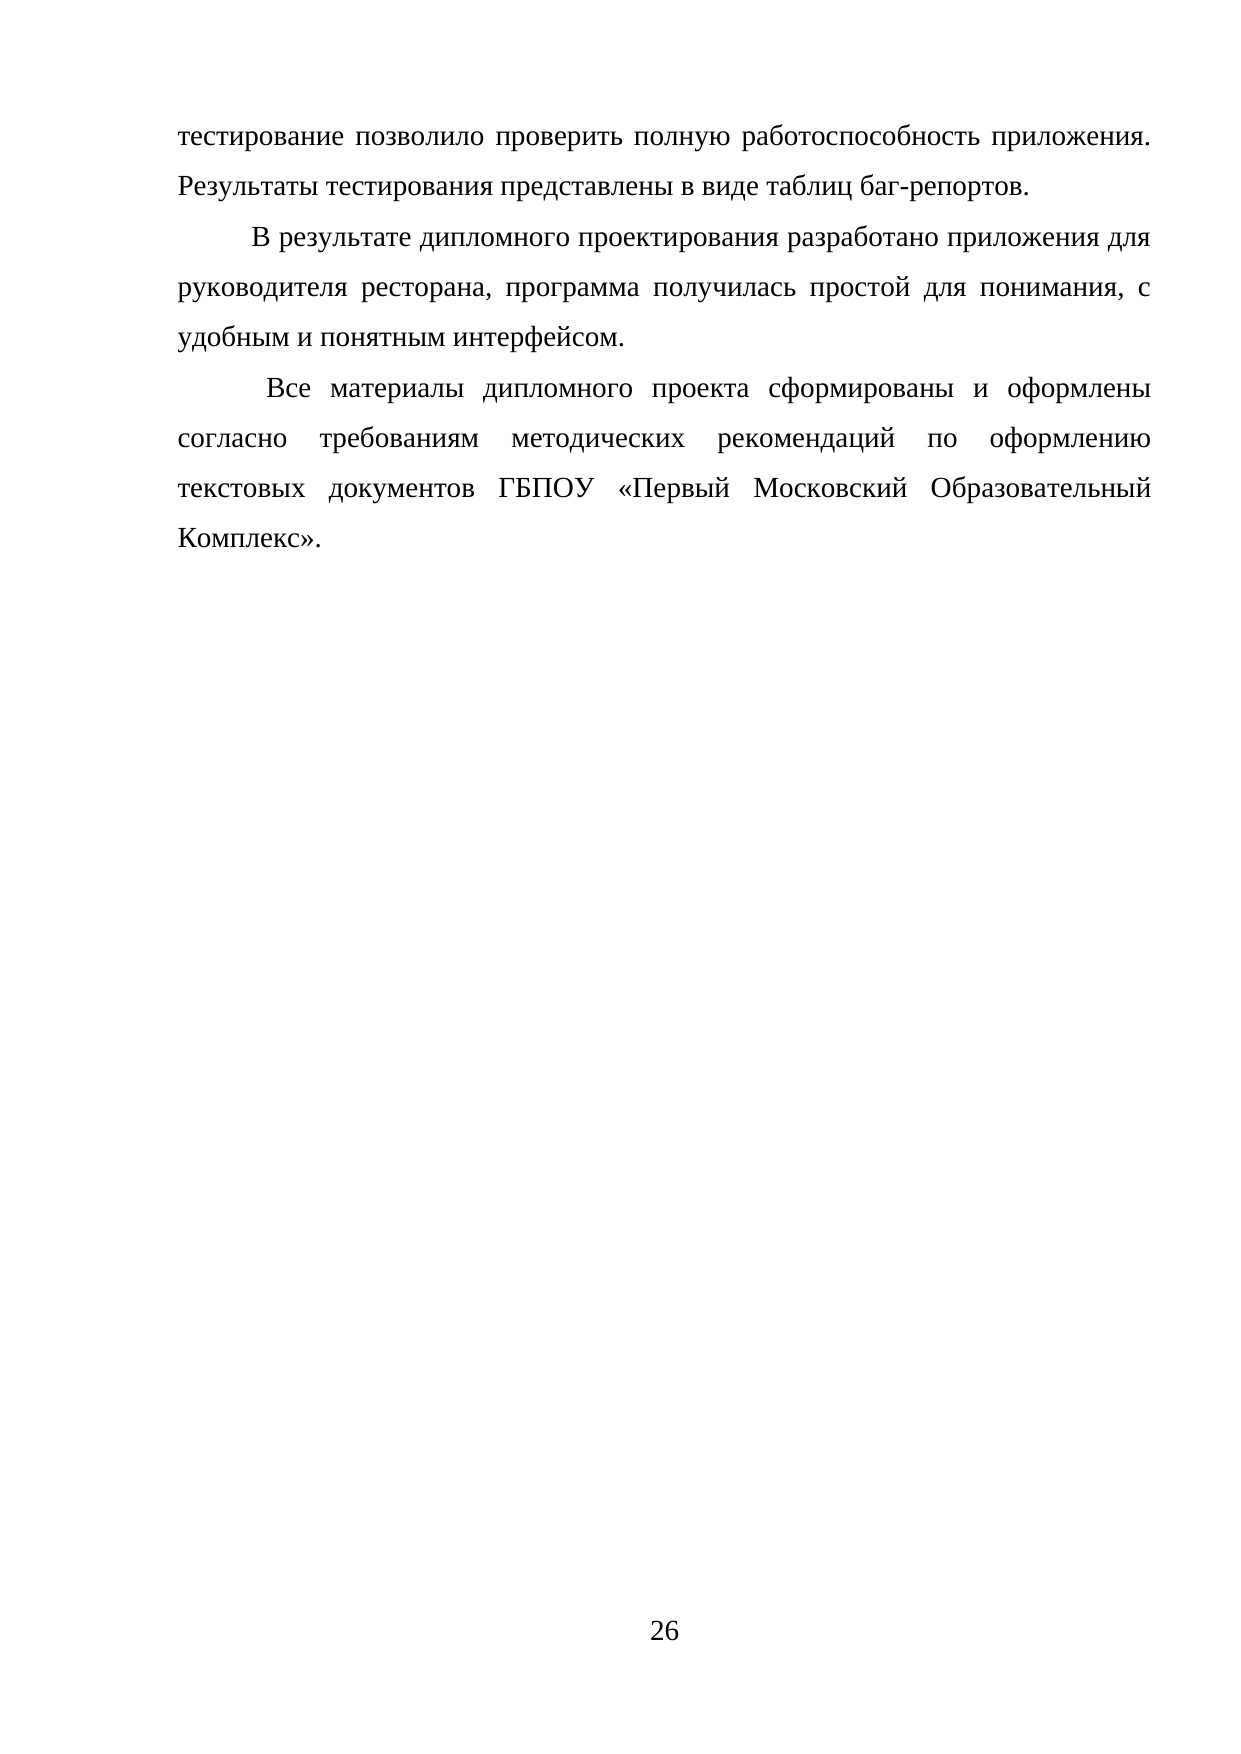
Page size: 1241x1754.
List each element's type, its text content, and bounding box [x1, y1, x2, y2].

text В результате дипломного проектирования разработано приложения для руководителя ресторана, программа получилась простой для понимания, с удобным и понятным интерфейсом. [177, 219, 1152, 353]
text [177, 118, 1152, 202]
text Все материалы дипломного проекта сформированы и оформлены согласно требованиям методических рекомендаций по оформлению текстовых документов ГБПОУ «Первый Московский Образовательный Комплекс». [177, 370, 1152, 554]
